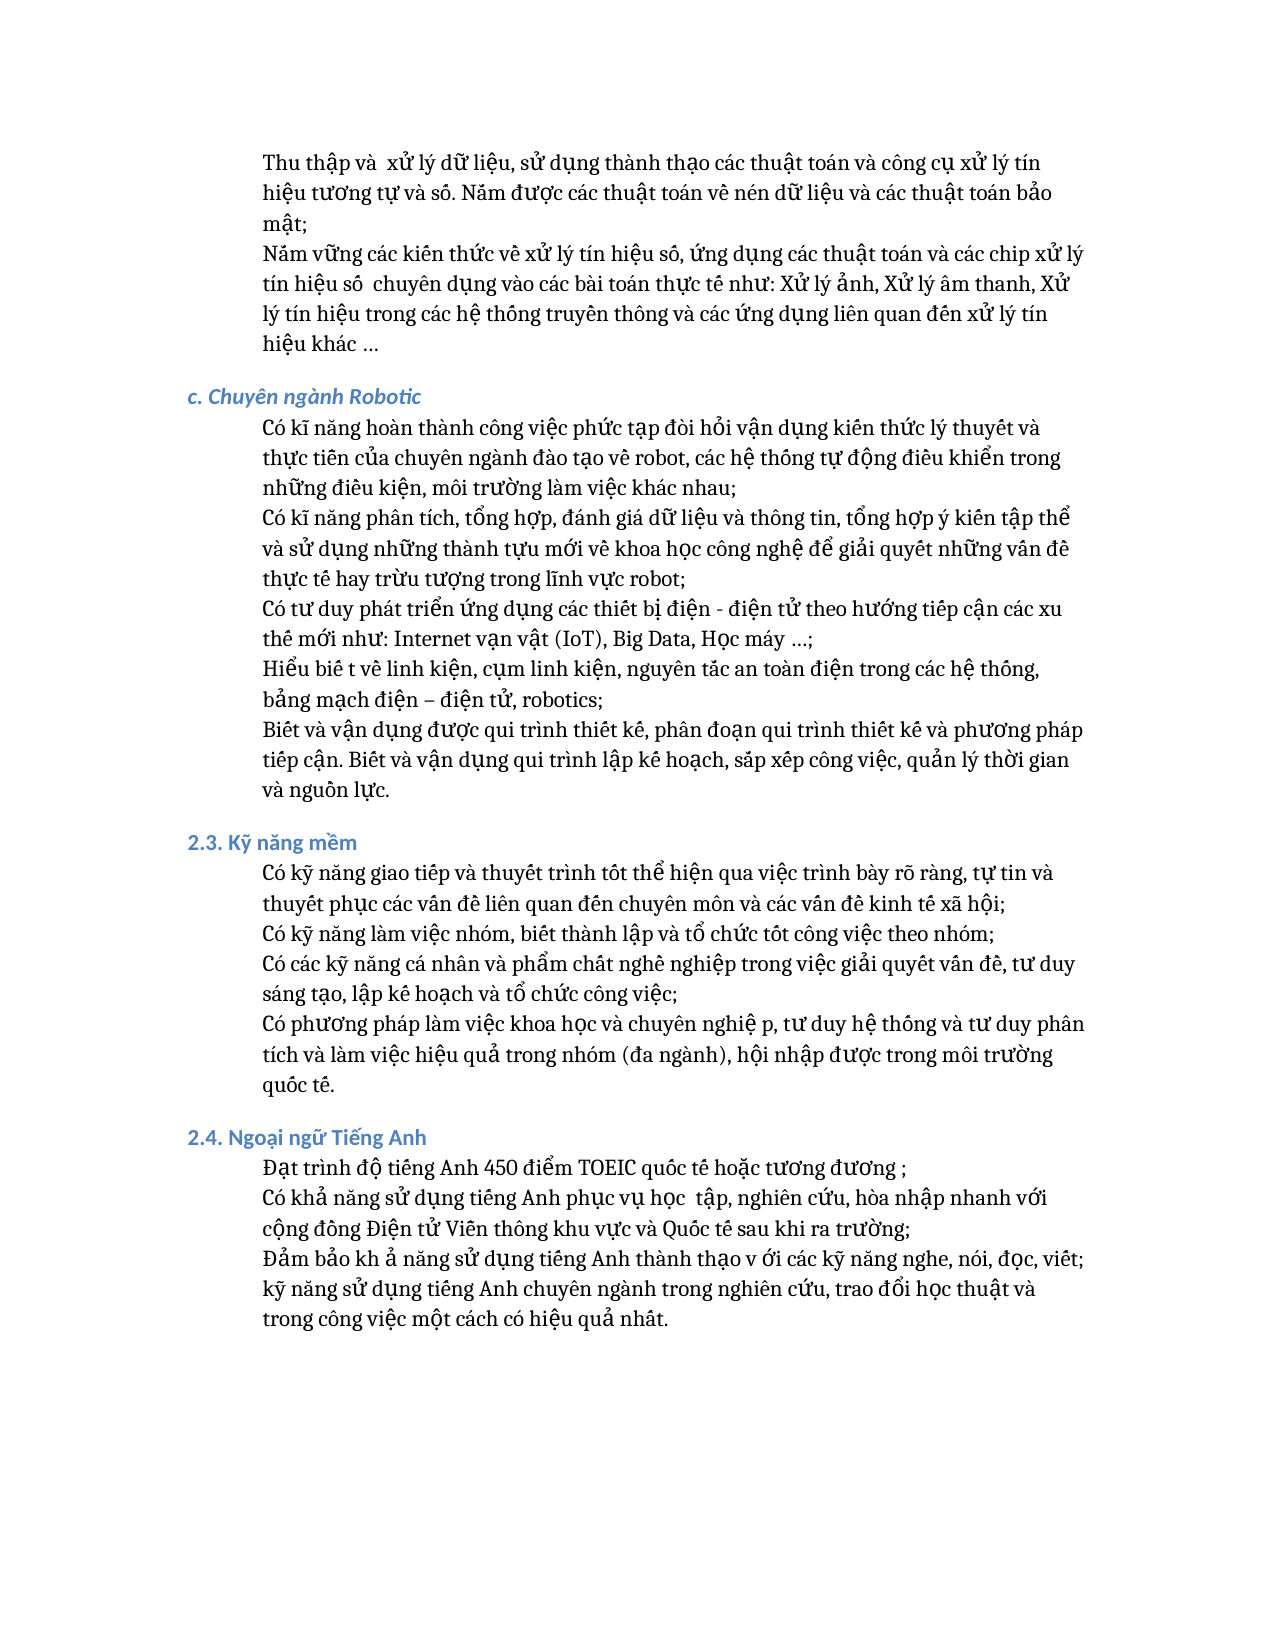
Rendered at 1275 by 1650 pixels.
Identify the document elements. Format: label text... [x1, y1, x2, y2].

list Hiểu biế t về linh kiện, cụm linh kiện, nguyên tắc an toàn điện trong các hệ thống, bảng mạch điện – điện tử, robotics; [262, 656, 1087, 713]
list Đạt trình độ tiếng Anh 450 điểm TOEIC quốc tế hoặc tương đương ; [262, 1155, 1087, 1181]
list Đảm bảo kh ả năng sử dụng tiếng Anh thành thạo v ới các kỹ năng nghe, nói, đọc, viết; kỹ năng sử dụng tiếng Anh chuyên ngành trong nghiên cứu, trao đổi học thuật và trong công việc một cách có hiệu quả nhất. [262, 1246, 1087, 1332]
list Có kỹ năng làm việc nhóm, biết thành lập và tổ chức tốt công việc theo nhóm; [262, 921, 1087, 947]
list Có tư duy phát triển ứng dụng các thiết bị điện - điện tử theo hướng tiếp cận các xu thế mới như: Internet vạn vật (IoT), Big Data, Học máy …; [262, 596, 1087, 652]
list Có kĩ năng hoàn thành công việc phức tạp đòi hỏi vận dụng kiến thức lý thuyết và thực tiễn của chuyên ngành đào tạo về robot, các hệ thống tự động điều khiển trong những điều kiện, môi trường làm việc khác nhau; [262, 414, 1087, 501]
subtitle 2.3. Kỹ năng mềm [187, 828, 1087, 856]
list Có phương pháp làm việc khoa học và chuyên nghiệ p, tư duy hệ thống và tư duy phân tích và làm việc hiệu quả trong nhóm (đa ngành), hội nhập được trong môi trường quốc tế. [262, 1011, 1087, 1098]
list Có kĩ năng phân tích, tổng hợp, đánh giá dữ liệu và thông tin, tổng hợp ý kiến tập thể và sử dụng những thành tựu mới về khoa học công nghệ để giải quyết những vấn đề thực tế hay trừu tượng trong lĩnh vực robot; [262, 505, 1087, 592]
list Thu thập và xử lý dữ liệu, sử dụng thành thạo các thuật toán và công cụ xử lý tín hiệu tương tự và số. Nắm được các thuật toán về nén dữ liệu và các thuật toán bảo mật; [262, 150, 1087, 237]
list Có kỹ năng giao tiếp và thuyết trình tốt thể hiện qua việc trình bày rõ ràng, tự tin và thuyết phục các vấn đề liên quan đến chuyên môn và các vấn đề kinh tế xã hội; [262, 860, 1087, 917]
subtitle c. Chuyên ngành Robotic [187, 382, 1087, 410]
subtitle 2.4. Ngoại ngữ Tiếng Anh [187, 1123, 1087, 1151]
list Có khả năng sử dụng tiếng Anh phục vụ học tập, nghiên cứu, hòa nhập nhanh với cộng đồng Điện tử Viễn thông khu vực và Quốc tế sau khi ra trường; [262, 1185, 1087, 1242]
list Biết và vận dụng được qui trình thiết kế, phân đoạn qui trình thiết kế và phương pháp tiếp cận. Biết và vận dụng qui trình lập kế hoạch, sắp xếp công việc, quản lý thời gian và nguồn lực. [262, 717, 1087, 803]
list Nắm vững các kiến thức về xử lý tín hiệu số, ứng dụng các thuật toán và các chip xử lý tín hiệu số chuyên dụng vào các bài toán thực tế như: Xử lý ảnh, Xử lý âm thanh, Xử lý tín hiệu trong các hệ thống truyền thông và các ứng dụng liên quan đến xử lý tín hiệu khác … [262, 241, 1087, 358]
list Có các kỹ năng cá nhân và phẩm chất nghề nghiệp trong việc giải quyết vấn đề, tư duy sáng tạo, lập kế hoạch và tổ chức công việc; [262, 951, 1087, 1007]
